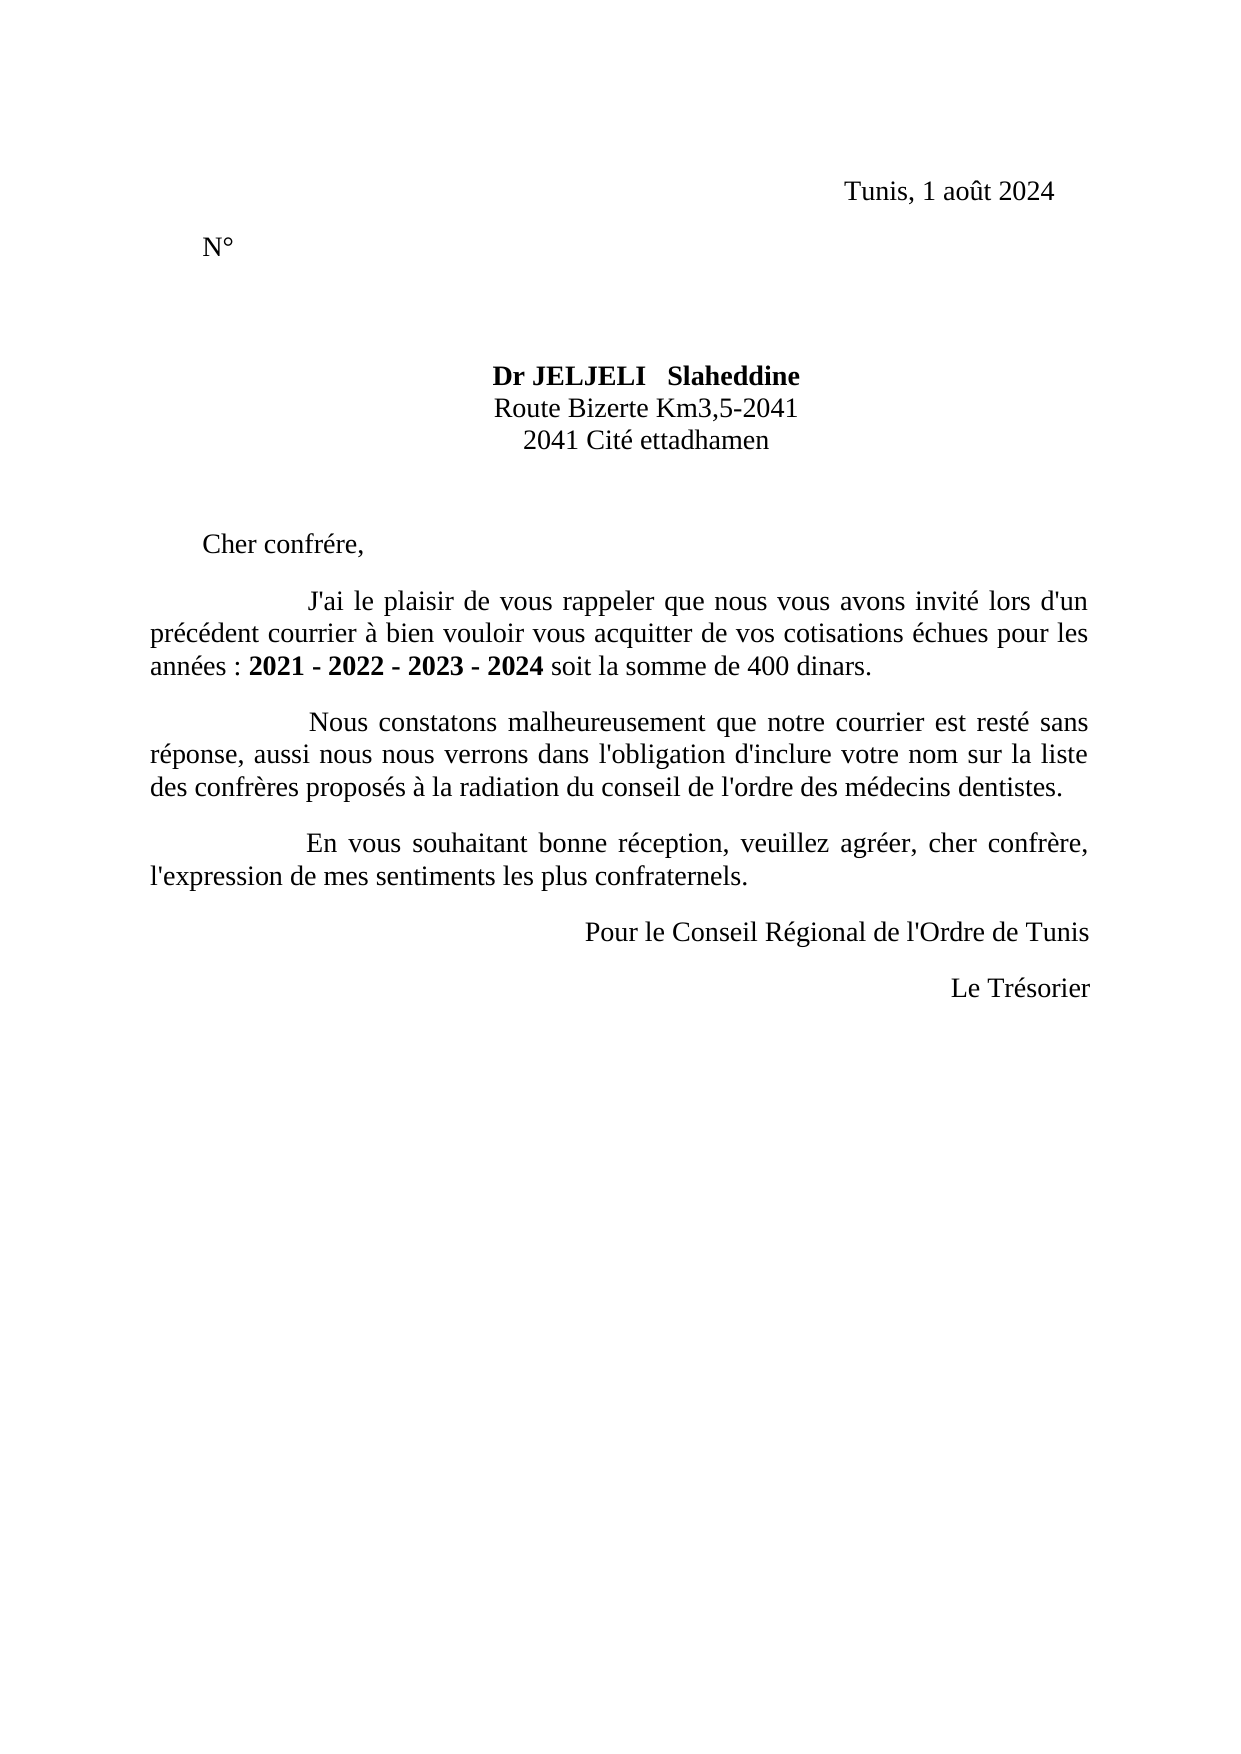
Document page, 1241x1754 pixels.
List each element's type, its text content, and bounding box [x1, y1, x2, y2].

text Dr JELJELI Slaheddine Route Bizerte Km3,5-2041 2041 Cité ettadhamen [150, 358, 1090, 456]
text Cher confrére, [150, 528, 1090, 560]
text En vous souhaitant bonne réception, veuillez agréer, cher confrère, l'expression de mes sentiments les plus confraternels. [150, 826, 1090, 891]
text Nous constatons malheureusement que notre courrier est resté sans réponse, aussi nous nous verrons dans l'obligation d'inclure votre nom sur la liste des confrères proposés à la radiation du conseil de l'ordre des médecins dentistes. [150, 705, 1090, 802]
text Tunis, 1 août 2024 [150, 174, 1090, 206]
text J'ai le plaisir de vous rappeler que nous vous avons invité lors d'un précédent courrier à bien vouloir vous acquitter de vos cotisations échues pour les années : 2021 - 2022 - 2023 - 2024 soit la somme de 400 dinars. [150, 584, 1090, 681]
text Le Trésorier [150, 971, 1090, 1004]
text Pour le Conseil Régional de l'Ordre de Tunis [150, 915, 1090, 947]
text N° [150, 230, 1090, 287]
